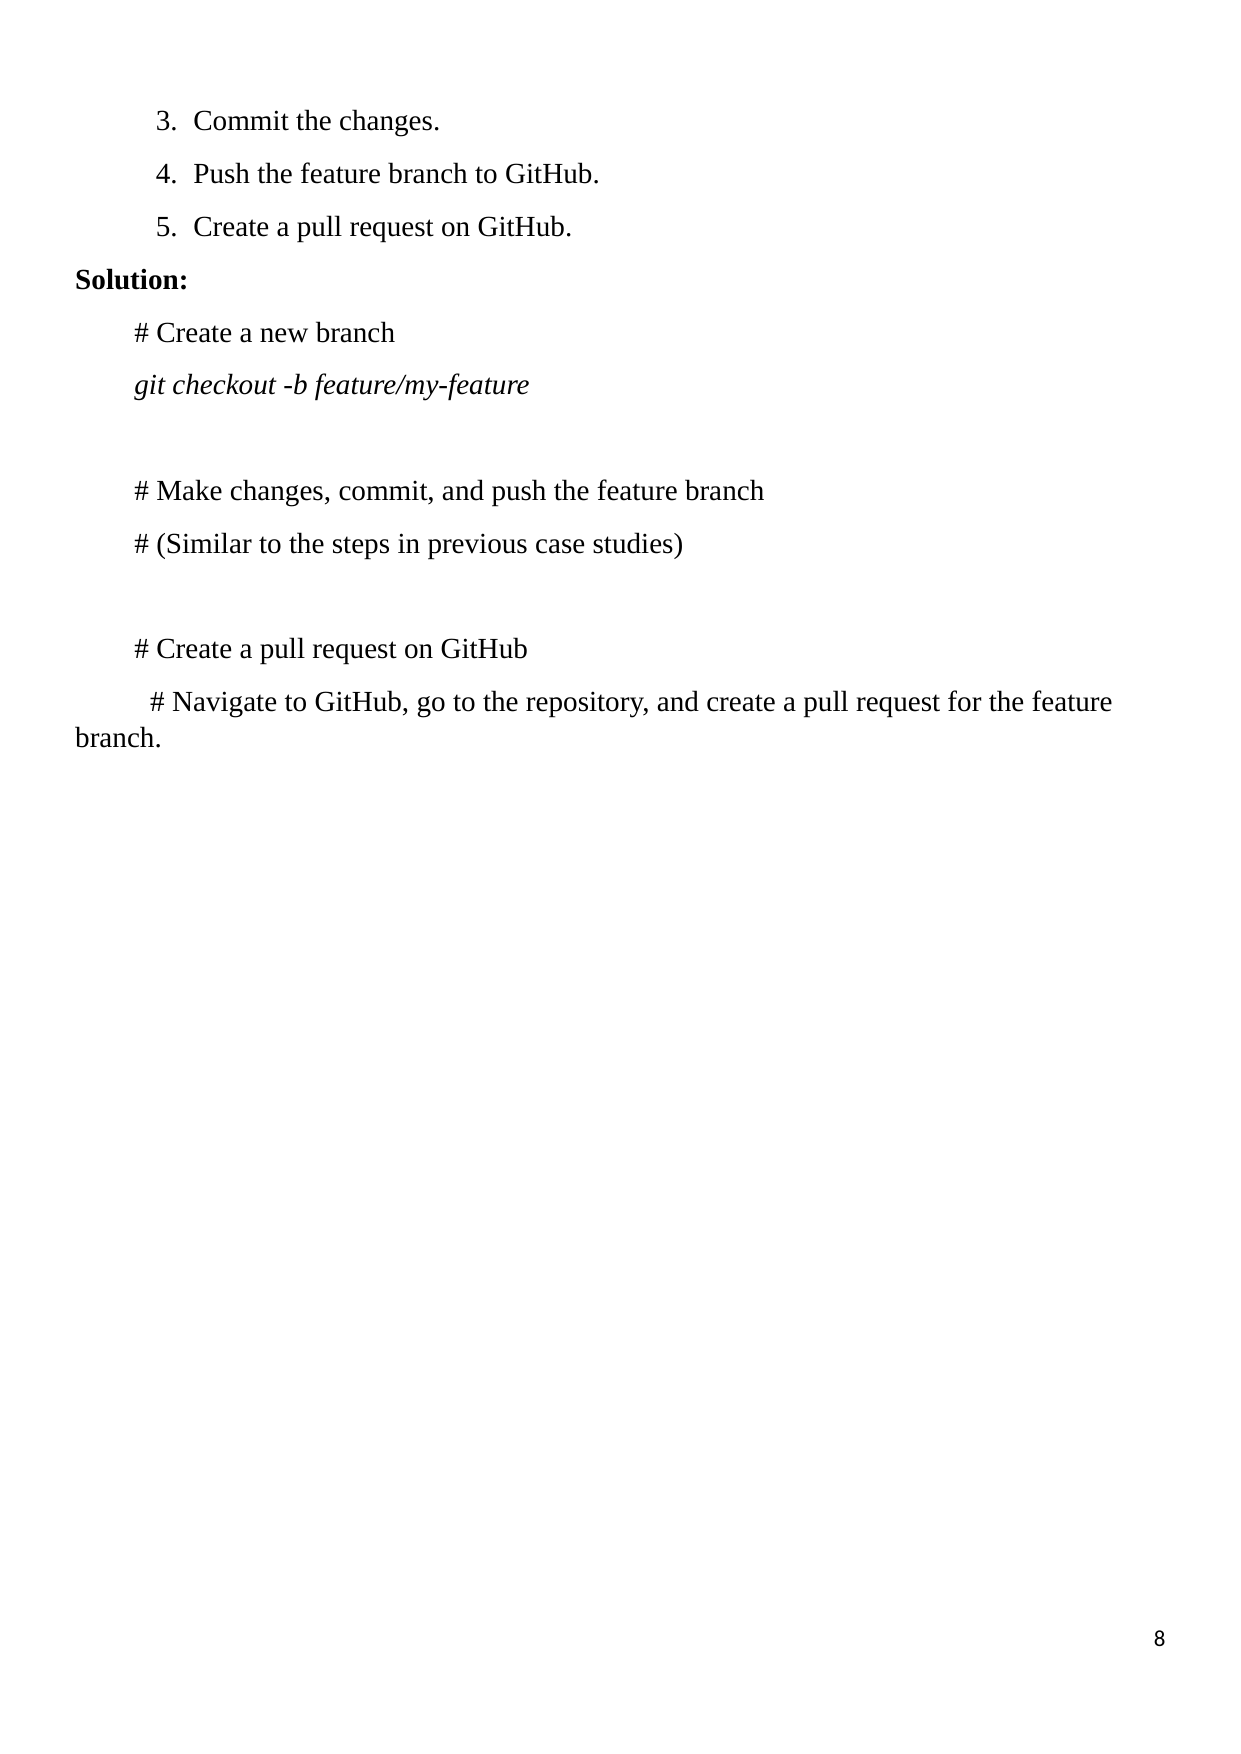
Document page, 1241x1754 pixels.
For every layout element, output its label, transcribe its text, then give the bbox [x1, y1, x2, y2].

text # Make changes, commit, and push the feature branch [134, 473, 1165, 507]
text Solution: [75, 262, 1165, 295]
list Commit the changes. [156, 103, 1165, 137]
list Push the feature branch to GitHub. [156, 156, 1165, 190]
text git checkout -b feature/my-feature [134, 367, 1165, 401]
list Create a pull request on GitHub. [156, 209, 1165, 243]
text # Create a new branch [134, 315, 1165, 348]
text # (Similar to the steps in previous case studies) [134, 526, 1165, 559]
text # Navigate to GitHub, go to the repository, and create a pull request for the feature branch. [59, 684, 1165, 754]
text # Create a pull request on GitHub [134, 632, 1165, 665]
